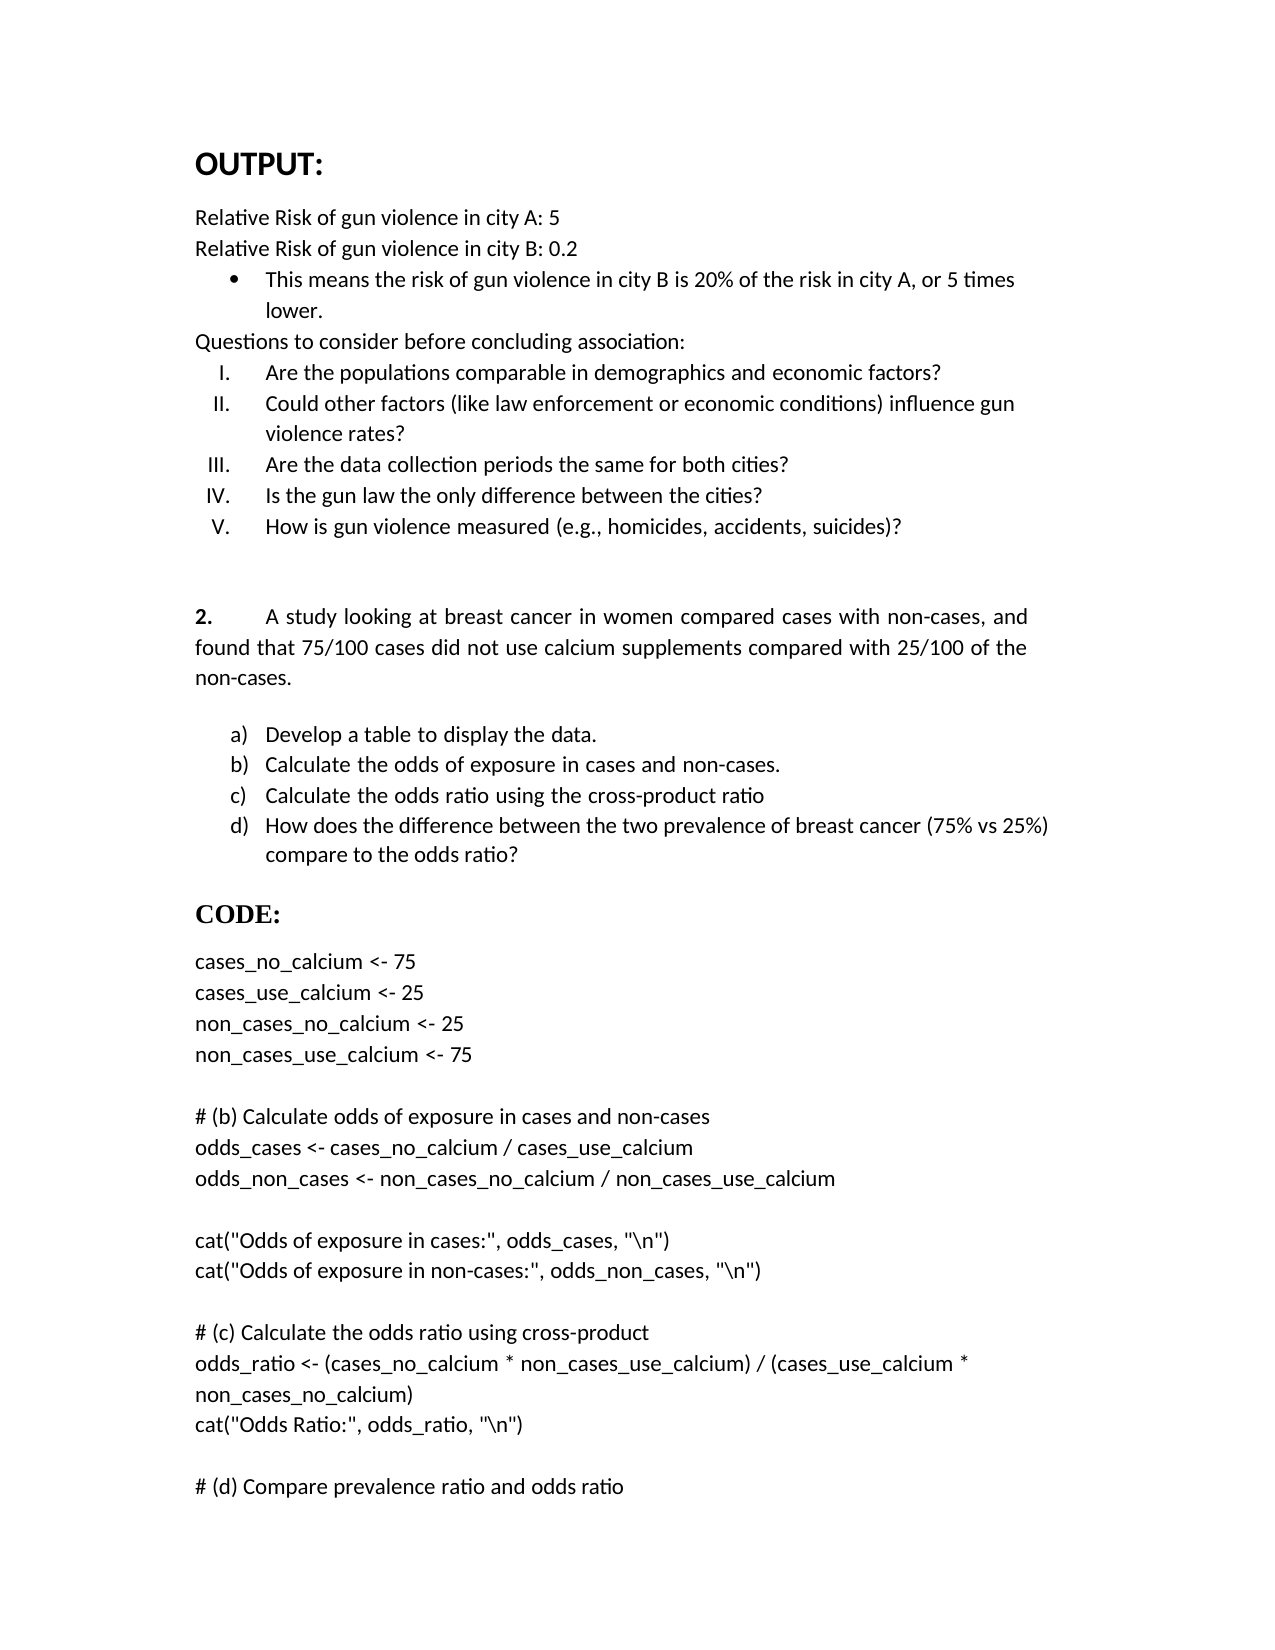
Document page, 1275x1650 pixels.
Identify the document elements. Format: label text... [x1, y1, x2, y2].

text # (c) Calculate the odds ratio using cross-product [195, 1318, 1125, 1346]
text cat("Odds Ratio:", odds_ratio, "\n") [195, 1411, 1125, 1438]
list Calculate the odds ratio using the cross-product ratio [230, 781, 1125, 809]
list Calculate the odds of exposure in cases and non-cases. [230, 750, 1125, 778]
text cat("Odds of exposure in cases:", odds_cases, "\n") cat("Odds of exposure in non-cases:", odds_non_cases, "\n") [195, 1226, 765, 1285]
text Relative Risk of gun violence in city A: 5 Relative Risk of gun violence in city B: 0.2 [195, 203, 608, 262]
list A study looking at breast cancer in women compared cases with non-cases, and found that 75/100 cases did not use calcium supplements compared with 25/100 of the non-cases. [195, 602, 1029, 691]
text non_cases_no_calcium <- 25 [195, 1009, 1125, 1038]
text non_cases_use_calcium <- 75 [195, 1041, 1125, 1069]
text # (d) Compare prevalence ratio and odds ratio [195, 1472, 1125, 1500]
list Are the data collection periods the same for both cities? [207, 450, 1125, 478]
list How is gun violence measured (e.g., homicides, accidents, suicides)? [211, 512, 1125, 540]
text cases_use_calcium <- 25 [195, 978, 1125, 1007]
list Could other factors (like law enforcement or economic conditions) influence gun violence rates? [213, 389, 1021, 448]
text cases_no_calcium <- 75 [195, 947, 1125, 976]
text # (b) Calculate odds of exposure in cases and non-cases odds_cases <- cases_no_calcium / cases_use_calcium [195, 1102, 785, 1161]
list Are the populations comparable in demographics and economic factors? [219, 358, 1125, 386]
list Is the gun law the only difference between the cities? [206, 481, 1125, 509]
list How does the difference between the two prevalence of breast cancer (75% vs 25%) compare to the odds ratio? [230, 811, 1067, 868]
text odds_ratio <- (cases_no_calcium * non_cases_use_calcium) / (cases_use_calcium * non_cases_no_calcium) [195, 1349, 1125, 1408]
text Questions to consider before concluding association: [195, 327, 1125, 355]
list Develop a table to display the data. [230, 720, 1125, 748]
text odds_non_cases <- non_cases_no_calcium / non_cases_use_calcium [195, 1164, 1125, 1192]
subtitle CODE: [195, 898, 1125, 929]
subtitle OUTPUT: [195, 142, 1125, 184]
list This means the risk of gun violence in city B is 20% of the risk in city A, or 5 times lower. [230, 266, 1025, 324]
